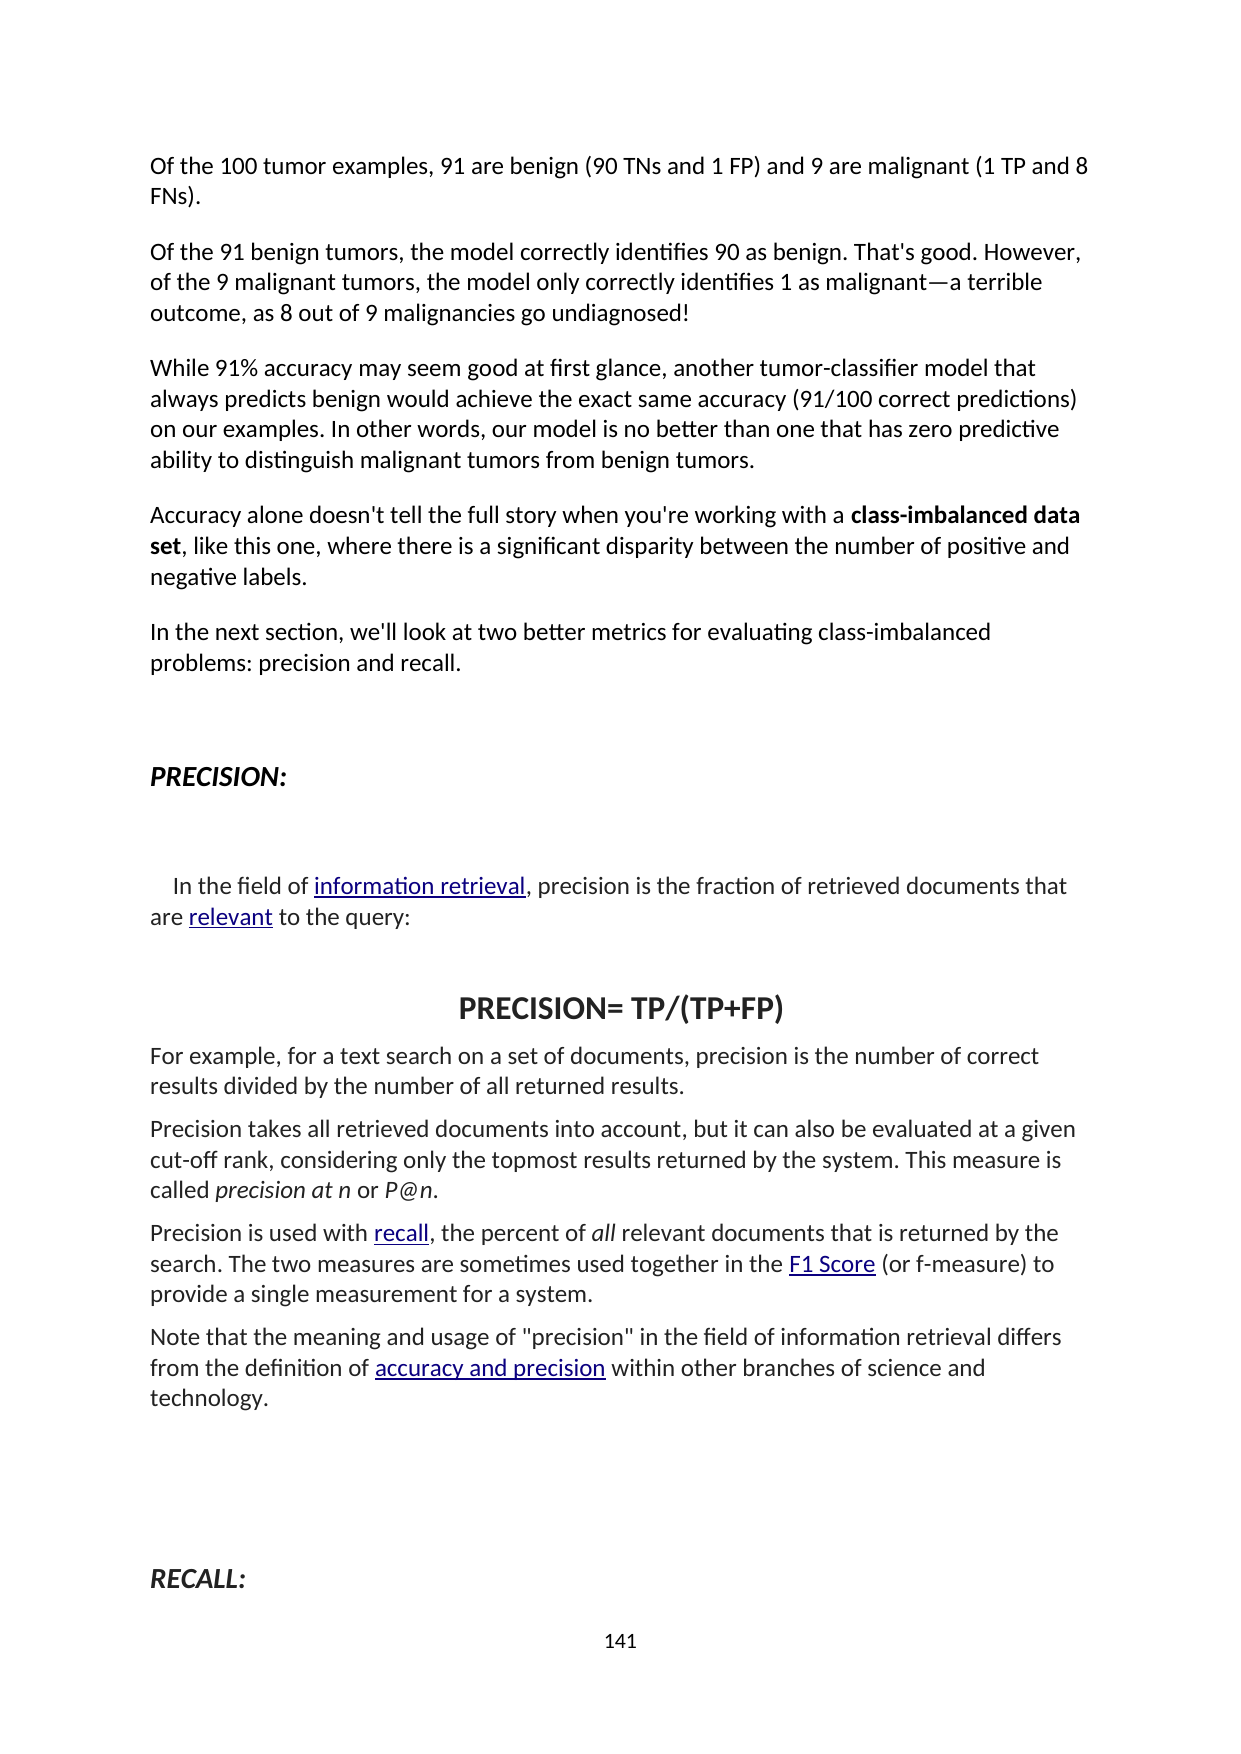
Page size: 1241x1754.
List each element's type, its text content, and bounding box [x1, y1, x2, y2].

text While 91% accuracy may seem good at first glance, another tumor-classifier model that always predicts benign would achieve the exact same accuracy (91/100 correct predictions) on our examples. In other words, our model is no better than one that has zero predictive ability to distinguish malignant tumors from benign tumors. [150, 353, 1090, 475]
text Precision takes all retrieved documents into account, but it can also be evaluated at a given cut-off rank, considering only the topmost results returned by the system. This measure is called precision at n or P@n. [150, 1113, 1090, 1205]
text Accuracy alone doesn't tell the full story when you're working with a class-imbalanced data set, like this one, where there is a significant disparity between the number of positive and negative labels. [150, 500, 1090, 591]
text RECALL: [150, 1560, 1090, 1595]
text Of the 100 tumor examples, 91 are benign (90 TNs and 1 FP) and 9 are malignant (1 TP and 8 FNs). [150, 150, 1090, 211]
text In the next section, we'll look at two better metrics for evaluating class-imbalanced problems: precision and recall. [150, 616, 1090, 677]
text In the field of information retrieval, precision is the fraction of retrieved documents that are relevant to the query: [150, 870, 1090, 931]
text Precision is used with recall, the percent of all relevant documents that is returned by the search. The two measures are sometimes used together in the F1 Score (or f-measure) to provide a single measurement for a system. [150, 1217, 1090, 1309]
text Of the 91 benign tumors, the model correctly identifies 90 as benign. That's good. However, of the 9 malignant tumors, the model only correctly identifies 1 as malignant—a terrible outcome, as 8 out of 9 malignancies go undiagnosed! [150, 236, 1090, 328]
text PRECISION= TP/(TP+FP) [150, 987, 1090, 1027]
text PRECISION: [150, 758, 1090, 793]
text For example, for a text search on a set of documents, precision is the number of correct results divided by the number of all returned results. [150, 1040, 1090, 1101]
text Note that the meaning and usage of "precision" in the field of information retrieval differs from the definition of accuracy and precision within other branches of science and technology. [150, 1322, 1090, 1413]
